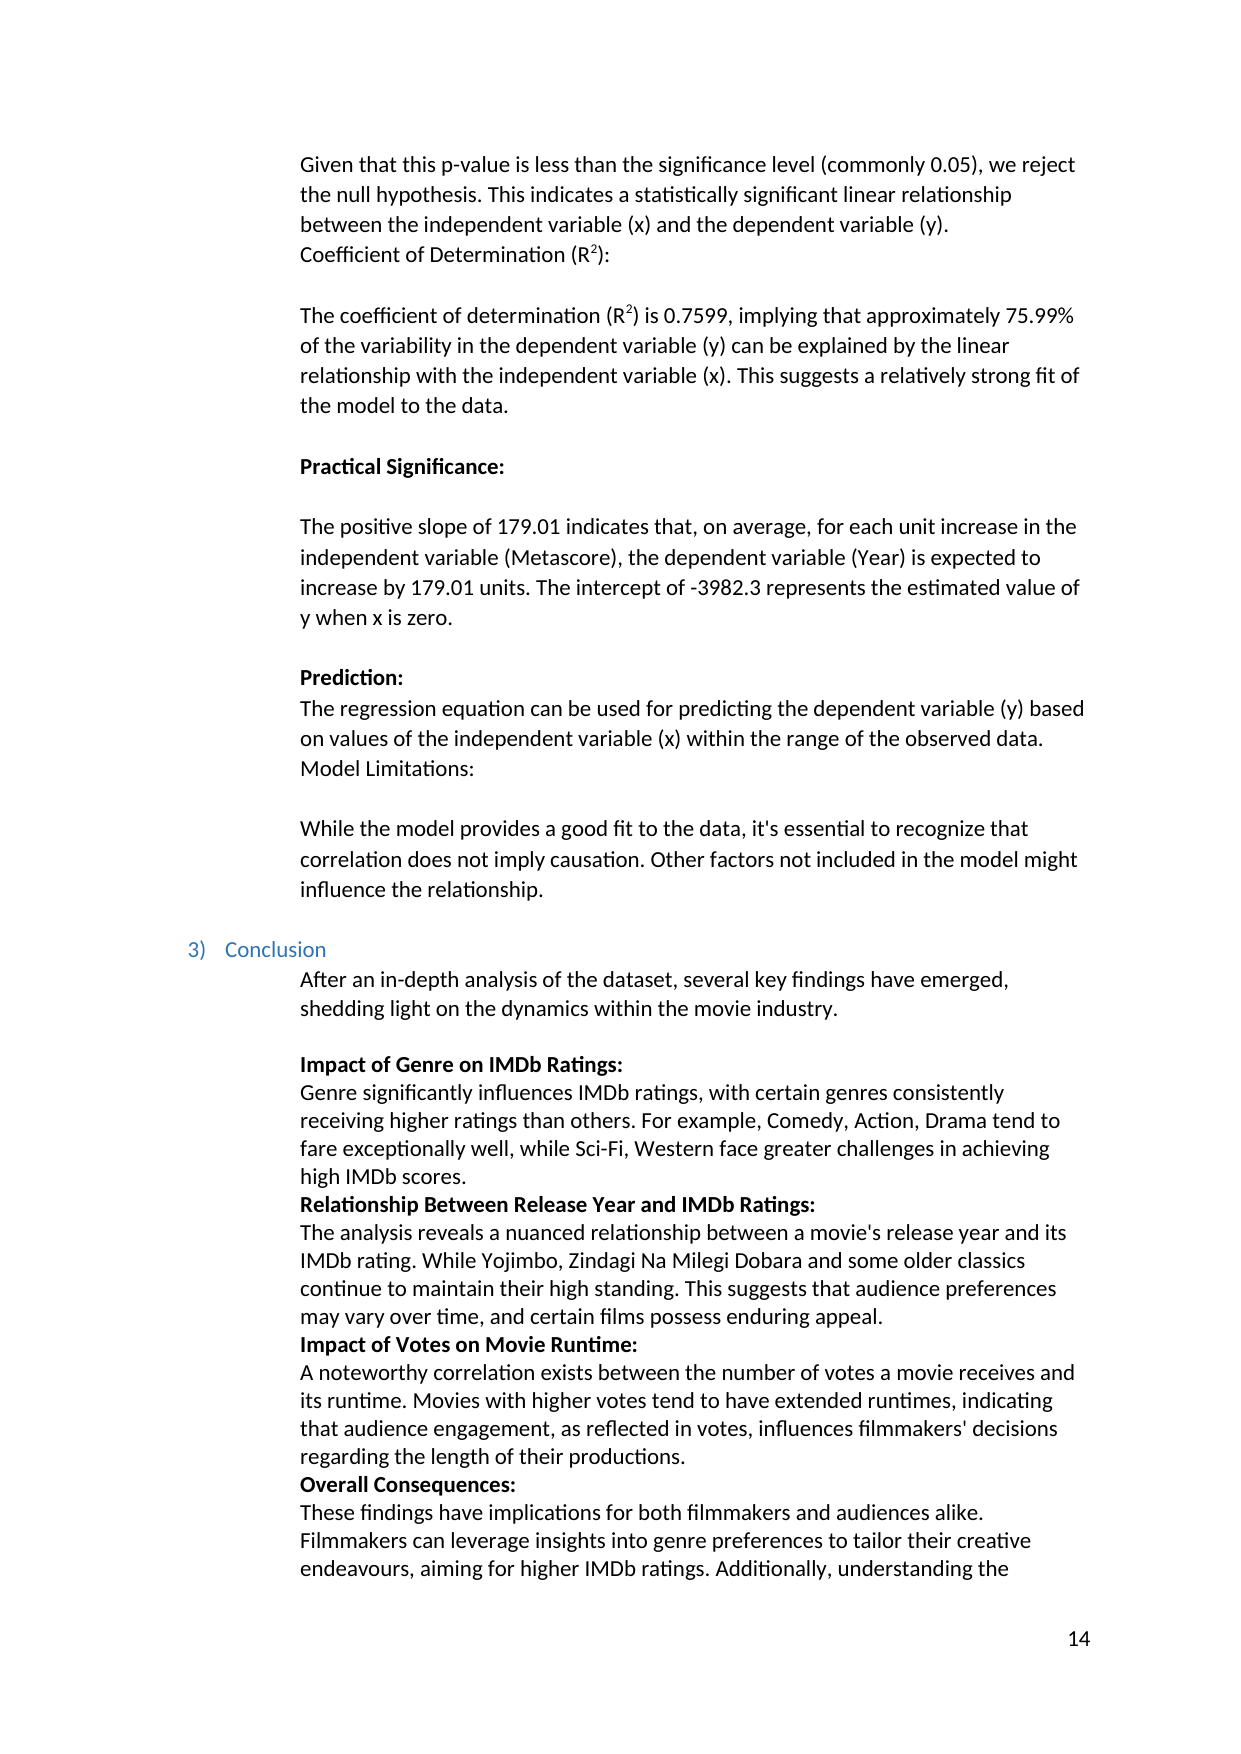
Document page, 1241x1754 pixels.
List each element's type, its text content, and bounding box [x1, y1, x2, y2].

list The regression equation can be used for predicting the dependent variable (y) based on values of the independent variable (x) within the range of the observed data. [300, 694, 1090, 752]
list Given that this p-value is less than the significance level (commonly 0.05), we reject the null hypothesis. This indicates a statistically significant linear relationship between the independent variable (x) and the dependent variable (y). [300, 150, 1090, 238]
list Impact of Votes on Movie Runtime: [300, 1330, 1090, 1358]
list After an in-depth analysis of the dataset, several key findings have emerged, shedding light on the dynamics within the movie industry. [300, 966, 1090, 1022]
list Conclusion [187, 935, 1090, 963]
list Model Limitations: [300, 754, 1090, 782]
list Relationship Between Release Year and IMDb Ratings: [300, 1190, 1090, 1218]
list The coefficient of determination (R2) is 0.7599, implying that approximately 75.99% of the variability in the dependent variable (y) can be explained by the linear relationship with the independent variable (x). This suggests a relatively strong fit of the model to the data. [300, 301, 1090, 420]
list Genre significantly influences IMDb ratings, with certain genres consistently receiving higher ratings than others. For example, Comedy, Action, Drama tend to fare exceptionally well, while Sci-Fi, Western face greater challenges in achieving high IMDb scores. [300, 1078, 1090, 1190]
list Impact of Genre on IMDb Ratings: [300, 1050, 1090, 1078]
list Overall Consequences: [300, 1470, 1090, 1498]
list While the model provides a good fit to the data, it's essential to recognize that correlation does not imply causation. Other factors not included in the model might influence the relationship. [300, 814, 1090, 903]
list Coefficient of Determination (R2): [300, 241, 1090, 269]
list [300, 1498, 1090, 1582]
list The positive slope of 179.01 indicates that, on average, for each unit increase in the independent variable (Metascore), the dependent variable (Year) is expected to increase by 179.01 units. The intercept of -3982.3 represents the estimated value of y when x is zero. [300, 512, 1090, 631]
list Practical Significance: [300, 452, 1090, 480]
list A noteworthy correlation exists between the number of votes a movie receives and its runtime. Movies with higher votes tend to have extended runtimes, indicating that audience engagement, as reflected in votes, influences filmmakers' decisions regarding the length of their productions. [300, 1358, 1090, 1470]
list The analysis reveals a nuanced relationship between a movie's release year and its IMDb rating. While Yojimbo, Zindagi Na Milegi Dobara and some older classics continue to maintain their high standing. This suggests that audience preferences may vary over time, and certain films possess enduring appeal. [300, 1218, 1090, 1330]
list Prediction: [300, 663, 1090, 692]
